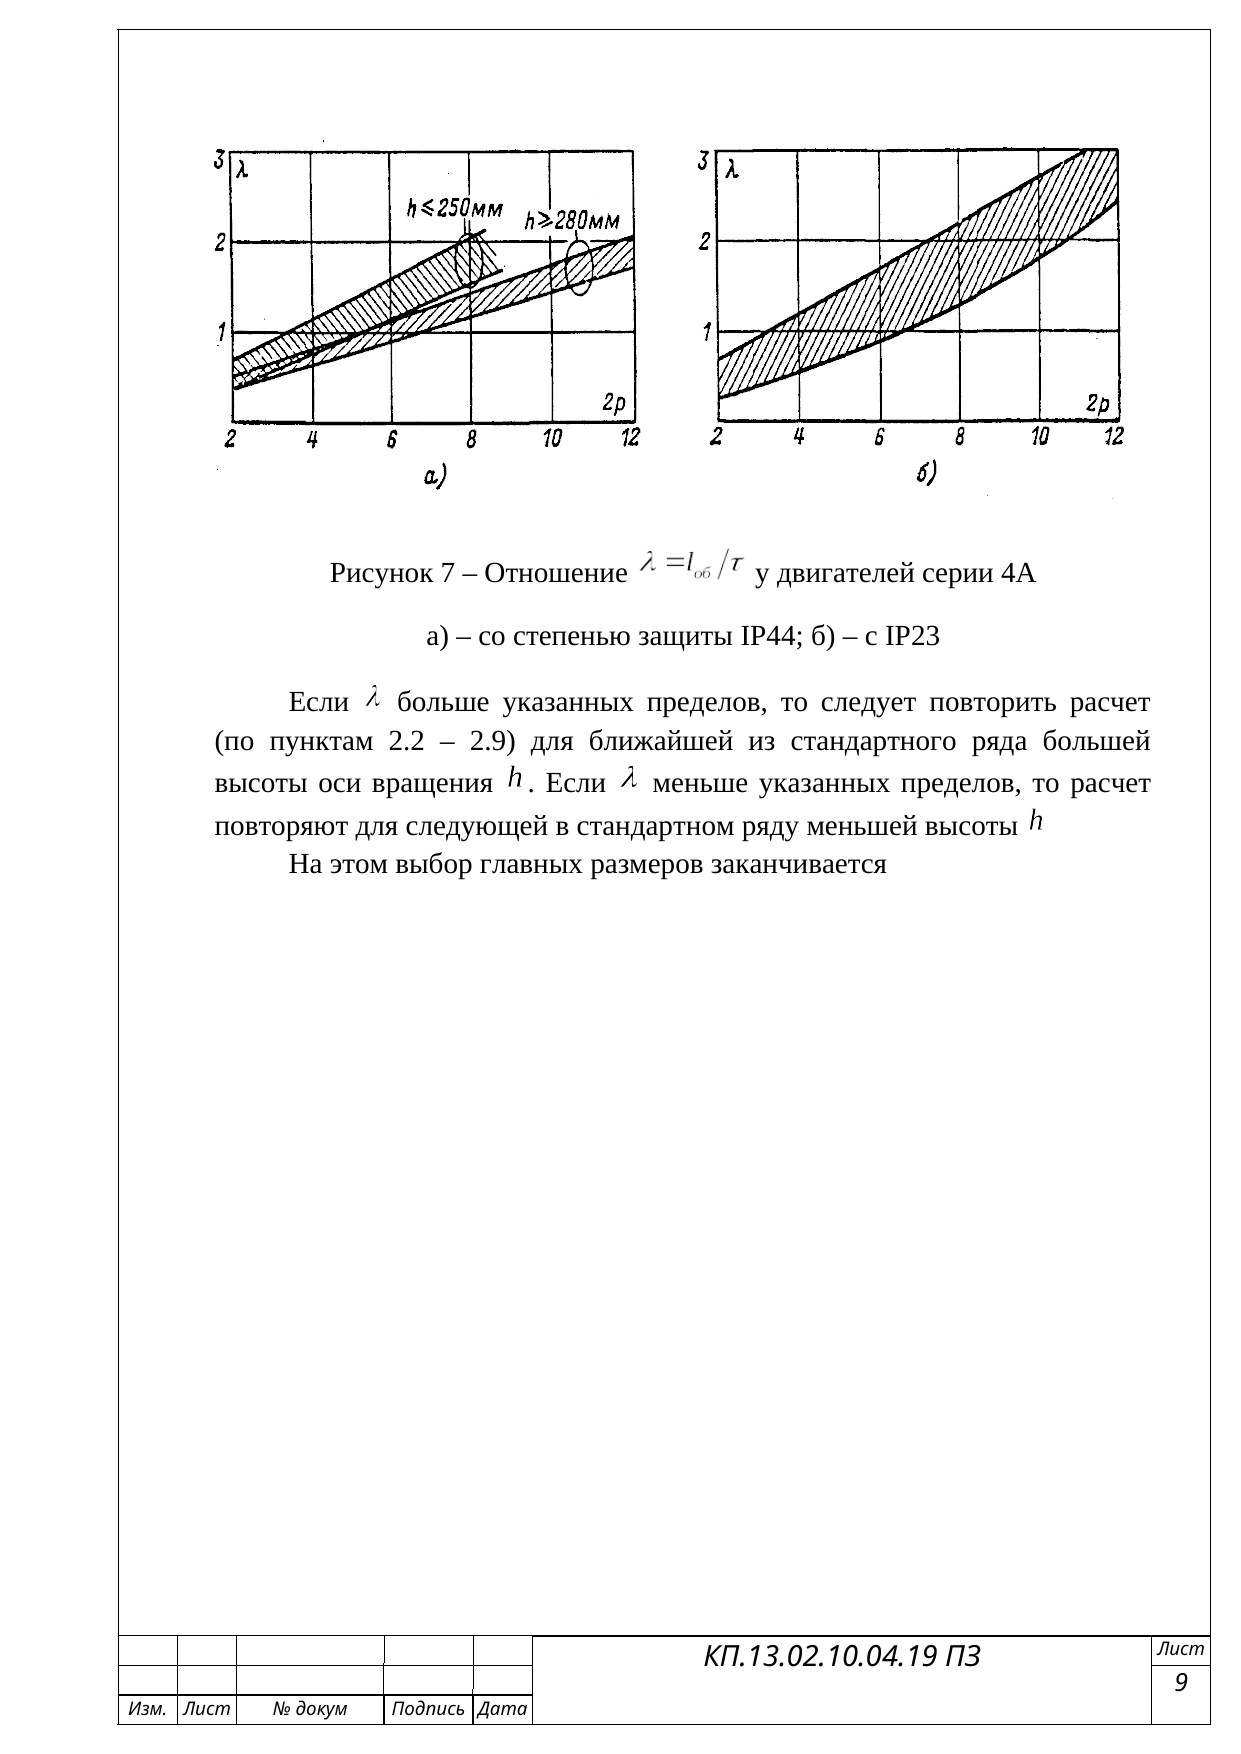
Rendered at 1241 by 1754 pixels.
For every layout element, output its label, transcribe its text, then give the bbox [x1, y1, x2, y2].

subtitle Рисунок 7 – Отношение у двигателей серии 4А [214, 545, 1152, 589]
text Если больше указанных пределов, то следует повторить расчет (по пунктам 2.2 – 2.9) для ближайшей из стандартного ряда большей высоты оси вращения . Если меньше указанных пределов, то расчет повторяют для следующей в стандартном ряду меньшей высоты [214, 681, 1152, 842]
subtitle а) – со степенью защиты IP44; б) – с IP23 [214, 618, 1152, 651]
picture [214, 118, 1124, 509]
text На этом выбор главных размеров заканчивается [214, 847, 1152, 880]
